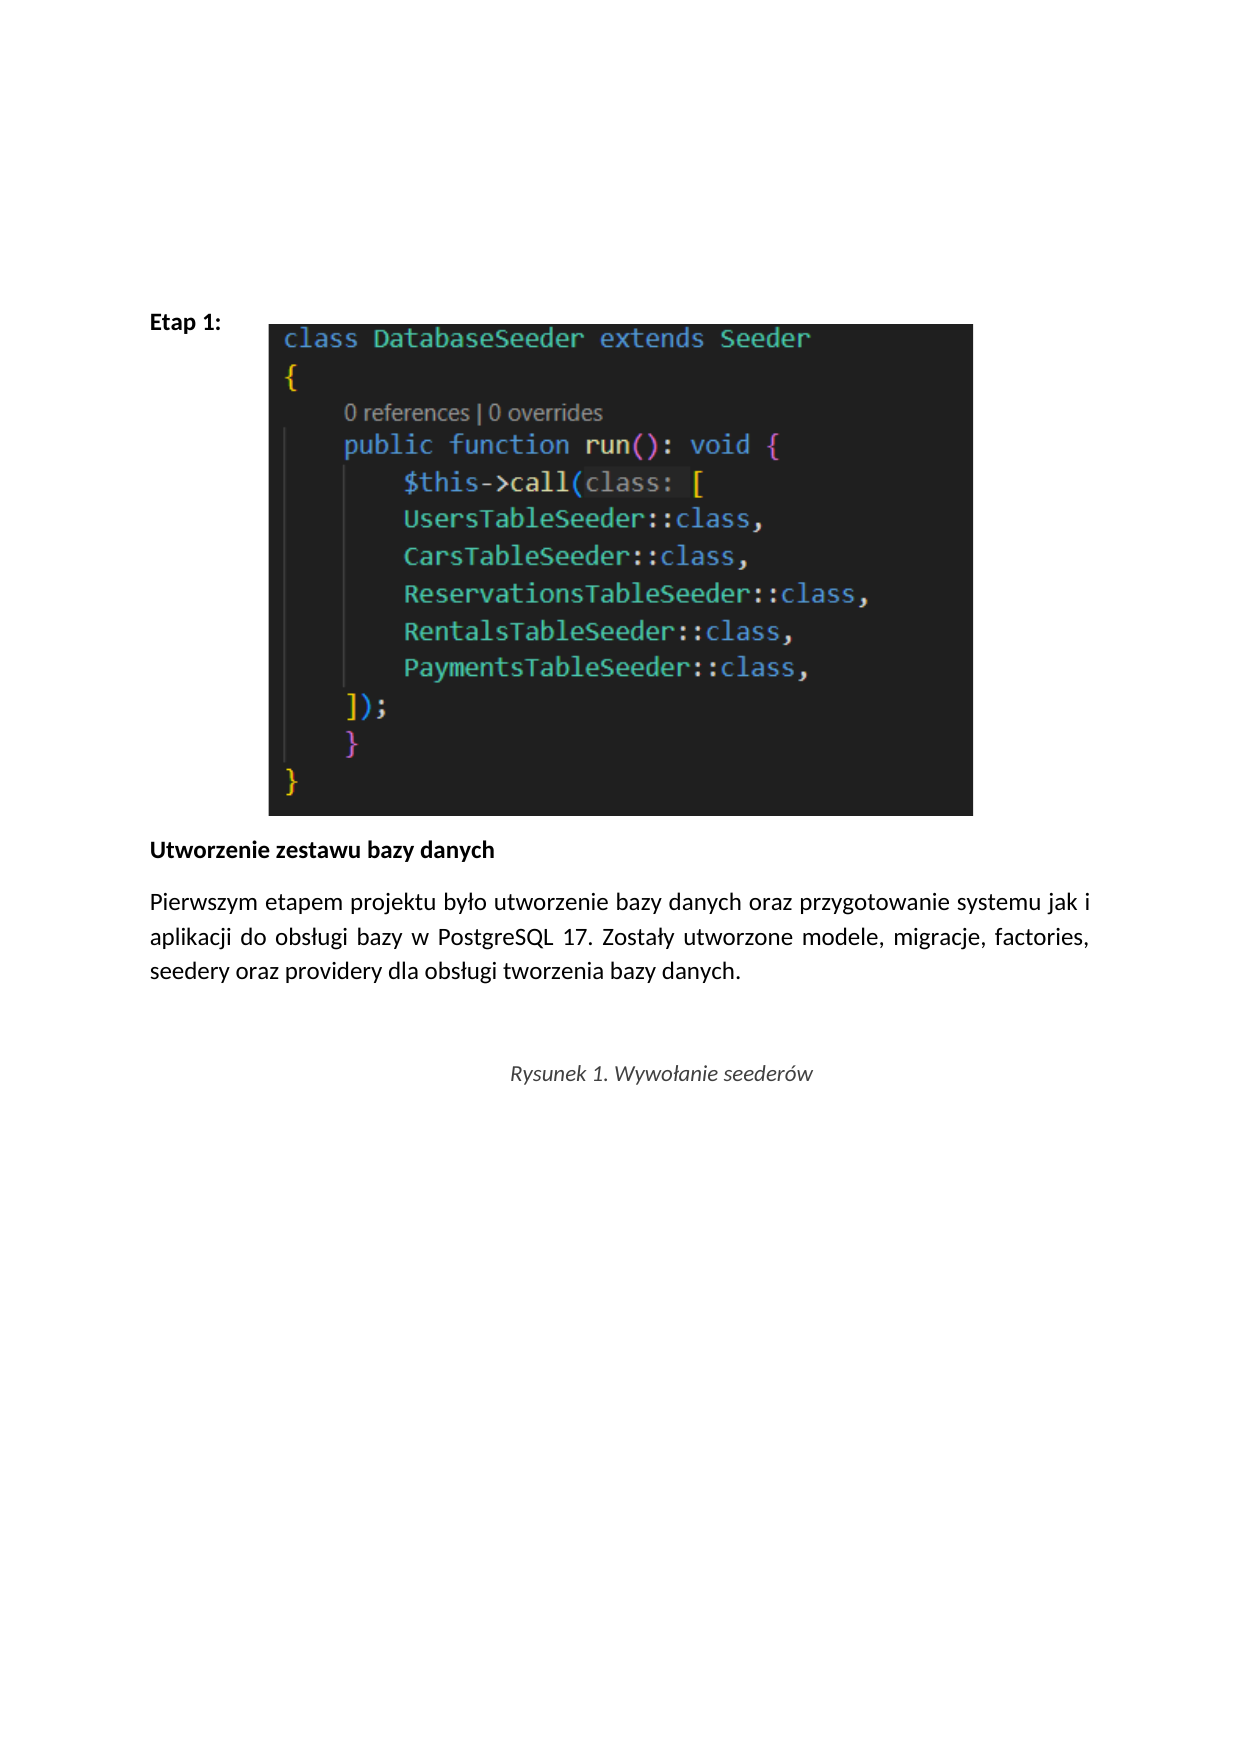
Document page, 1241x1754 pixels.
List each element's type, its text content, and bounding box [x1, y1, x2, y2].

picture [268, 324, 974, 816]
text Rysunek 1. Wywołanie seederów [150, 1059, 889, 1087]
text Pierwszym etapem projektu było utworzenie bazy danych oraz przygotowanie systemu jak i aplikacji do obsługi bazy w PostgreSQL 17. Zostały utworzone modele, migracje, factories, seedery oraz providery dla obsługi tworzenia bazy danych. [149, 886, 1091, 985]
